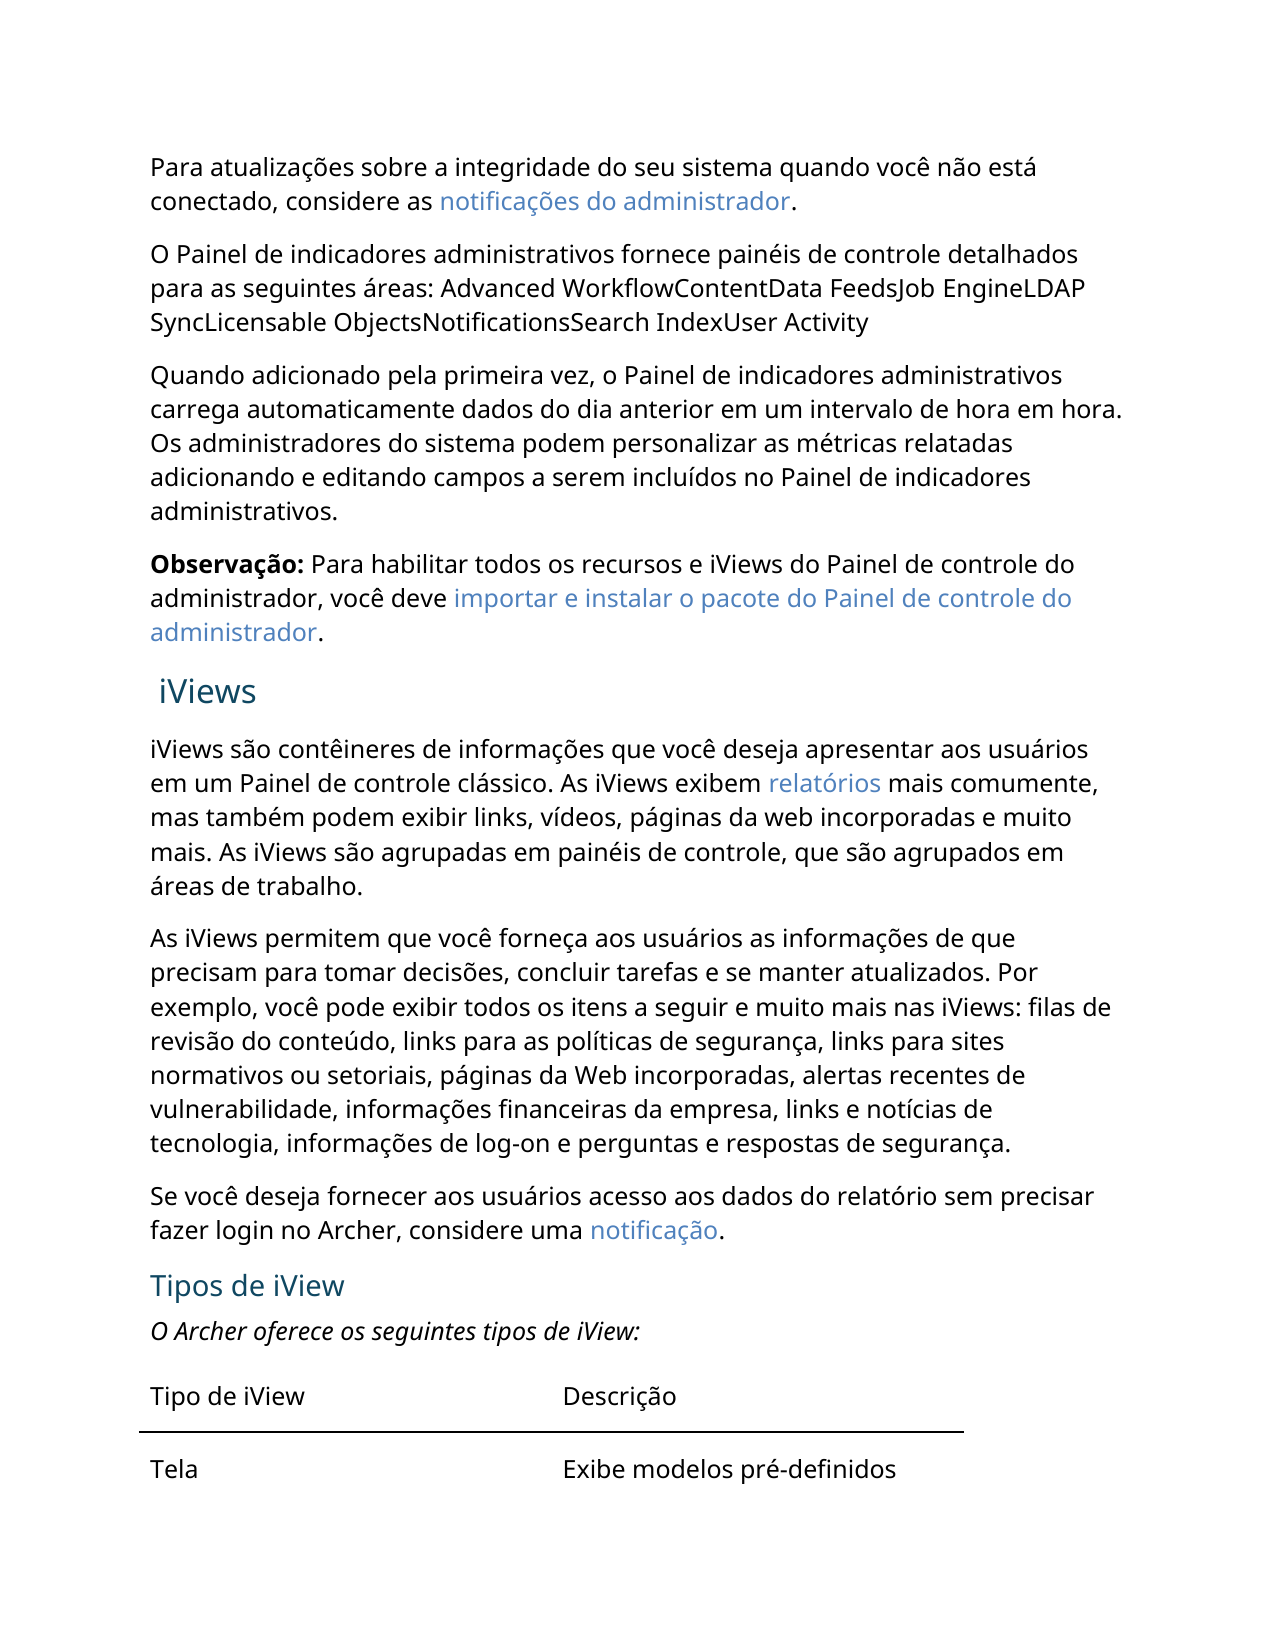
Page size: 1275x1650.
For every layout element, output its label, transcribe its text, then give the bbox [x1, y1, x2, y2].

text As iViews permitem que você forneça aos usuários as informações de que precisam para tomar decisões, concluir tarefas e se manter atualizados. Por exemplo, você pode exibir todos os itens a seguir e muito mais nas iViews: filas de revisão do conteúdo, links para as políticas de segurança, links para sites normativos ou setoriais, páginas da Web incorporadas, alertas recentes de vulnerabilidade, informações financeiras da empresa, links e notícias de tecnologia, informações de log-on e perguntas e respostas de segurança. [150, 921, 1125, 1159]
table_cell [551, 1433, 964, 1486]
text iViews são contêineres de informações que você deseja apresentar aos usuários em um Painel de controle clássico. As iViews exibem relatórios mais comumente, mas também podem exibir links, vídeos, páginas da web incorporadas e muito mais. As iViews são agrupadas em painéis de controle, que são agrupados em áreas de trabalho. [150, 732, 1125, 902]
text O Painel de indicadores administrativos fornece painéis de controle detalhados para as seguintes áreas: Advanced WorkflowContentData FeedsJob EngineLDAP SyncLicensable ObjectsNotificationsSearch IndexUser Activity [150, 237, 1125, 339]
text Se você deseja fornecer aos usuários acesso aos dados do relatório sem precisar fazer login no Archer, considere uma notificação. [150, 1178, 1125, 1246]
text Quando adicionado pela primeira vez, o Painel de indicadores administrativos carrega automaticamente dados do dia anterior em um intervalo de hora em hora. Os administradores do sistema podem personalizar as métricas relatadas adicionando e editando campos a serem incluídos no Painel de indicadores administrativos. [150, 358, 1125, 528]
subtitle Tipos de iView [150, 1265, 1125, 1305]
table_cell Tela [139, 1433, 551, 1486]
table_header Tipo de iView [139, 1360, 551, 1431]
text O Archer oferece os seguintes tipos de iView: [150, 1313, 1125, 1347]
subtitle iViews [150, 668, 1125, 713]
table_header Descrição [551, 1360, 964, 1431]
text Para atualizações sobre a integridade do seu sistema quando você não está conectado, considere as notificações do administrador. [150, 150, 1125, 218]
text Observação: Para habilitar todos os recursos e iViews do Painel de controle do administrador, você deve importar e instalar o pacote do Painel de controle do administrador. [150, 547, 1125, 649]
